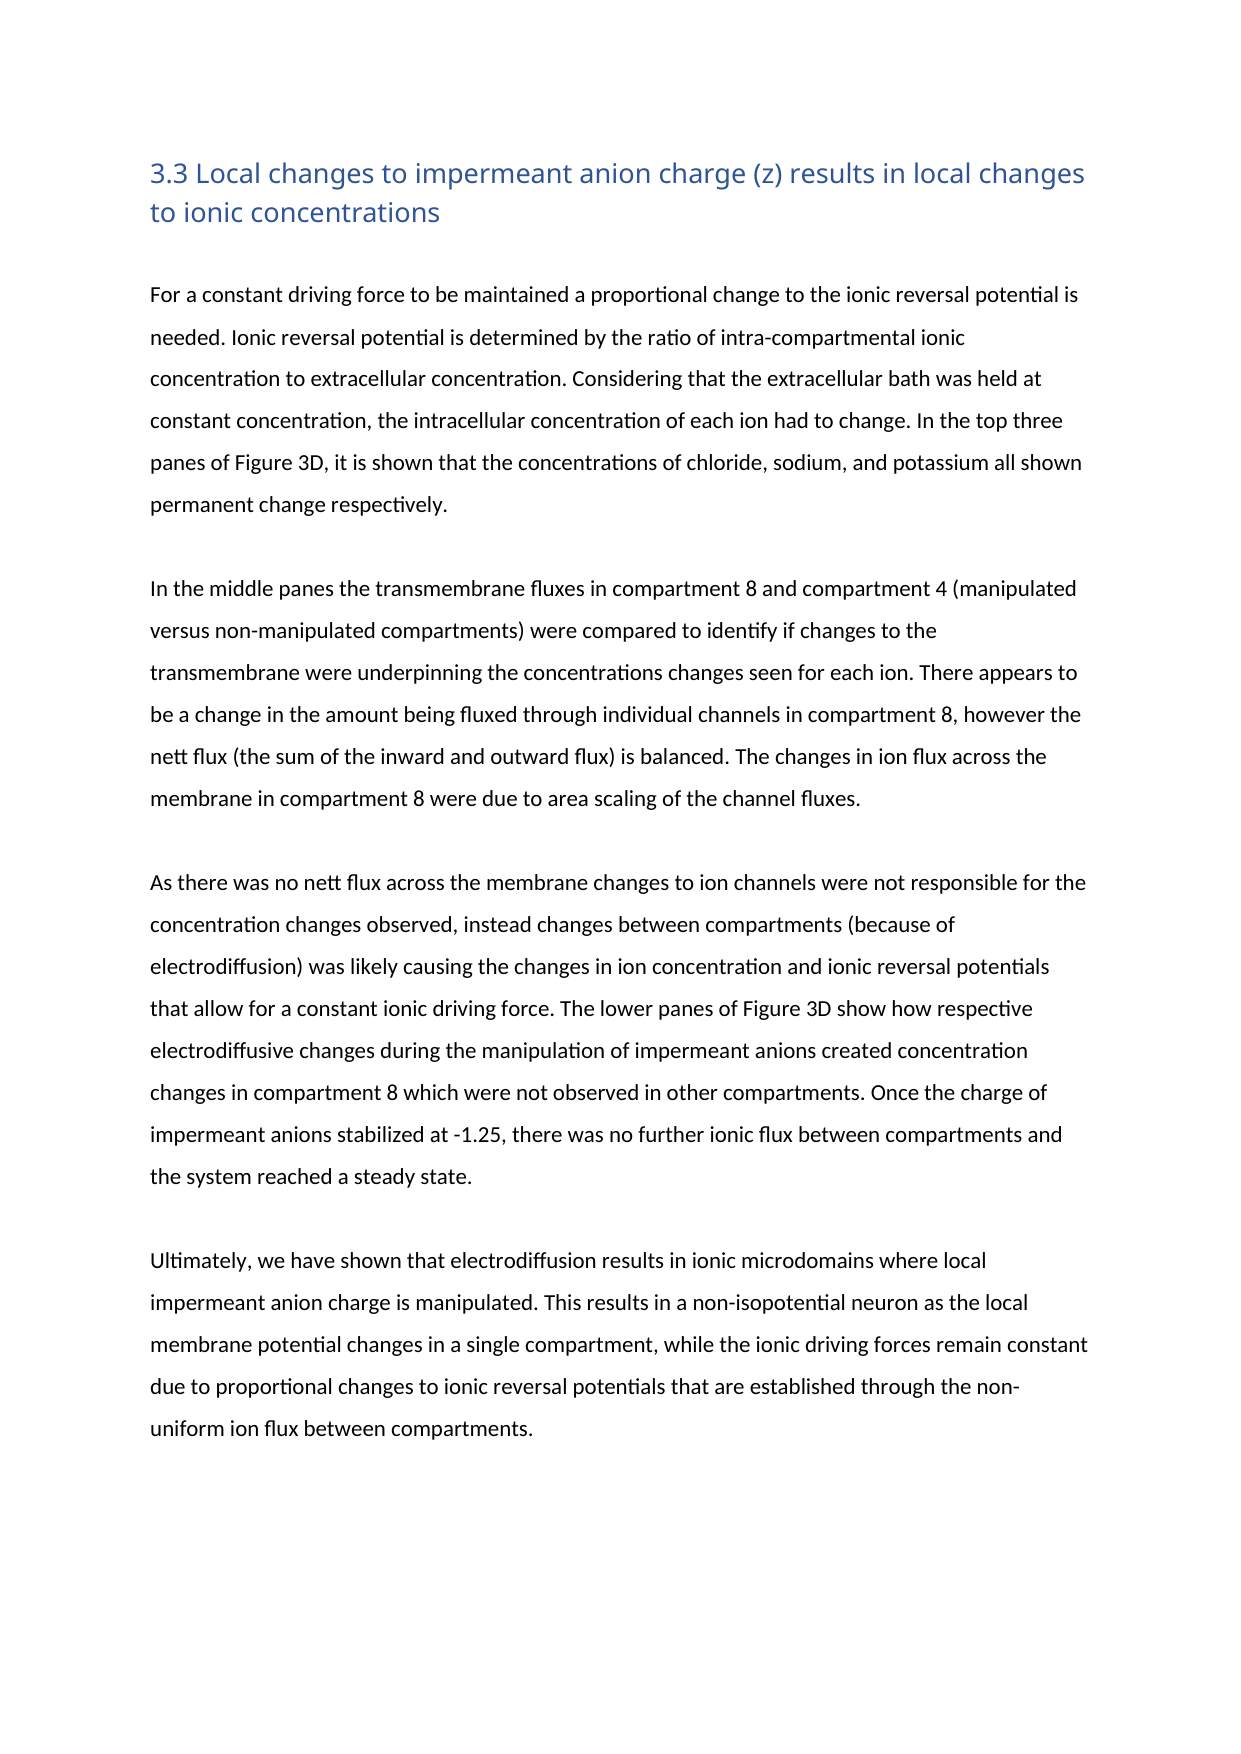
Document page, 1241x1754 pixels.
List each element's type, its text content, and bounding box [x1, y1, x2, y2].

subtitle 3.3 Local changes to impermeant anion charge (z) results in local changes to ionic concentrations [150, 154, 1090, 231]
text For a constant driving force to be maintained a proportional change to the ionic reversal potential is needed. Ionic reversal potential is determined by the ratio of intra-compartmental ionic concentration to extracellular concentration. Considering that the extracellular bath was held at constant concentration, the intracellular concentration of each ion had to change. In the top three panes of Figure 3D, it is shown that the concentrations of chloride, sodium, and potassium all shown permanent change respectively. [150, 281, 1090, 518]
text In the middle panes the transmembrane fluxes in compartment 8 and compartment 4 (manipulated versus non-manipulated compartments) were compared to identify if changes to the transmembrane were underpinning the concentrations changes seen for each ion. There appears to be a change in the amount being fluxed through individual channels in compartment 8, however the nett flux (the sum of the inward and outward flux) is balanced. The changes in ion flux across the membrane in compartment 8 were due to area scaling of the channel fluxes. [150, 574, 1090, 812]
text Ultimately, we have shown that electrodiffusion results in ionic microdomains where local impermeant anion charge is manipulated. This results in a non-isopotential neuron as the local membrane potential changes in a single compartment, while the ionic driving forces remain constant due to proportional changes to ionic reversal potentials that are established through the non-uniform ion flux between compartments. [150, 1246, 1090, 1442]
text As there was no nett flux across the membrane changes to ion channels were not responsible for the concentration changes observed, instead changes between compartments (because of electrodiffusion) was likely causing the changes in ion concentration and ionic reversal potentials that allow for a constant ionic driving force. The lower panes of Figure 3D show how respective electrodiffusive changes during the manipulation of impermeant anions created concentration changes in compartment 8 which were not observed in other compartments. Once the charge of impermeant anions stabilized at -1.25, there was no further ionic flux between compartments and the system reached a steady state. [150, 868, 1090, 1190]
